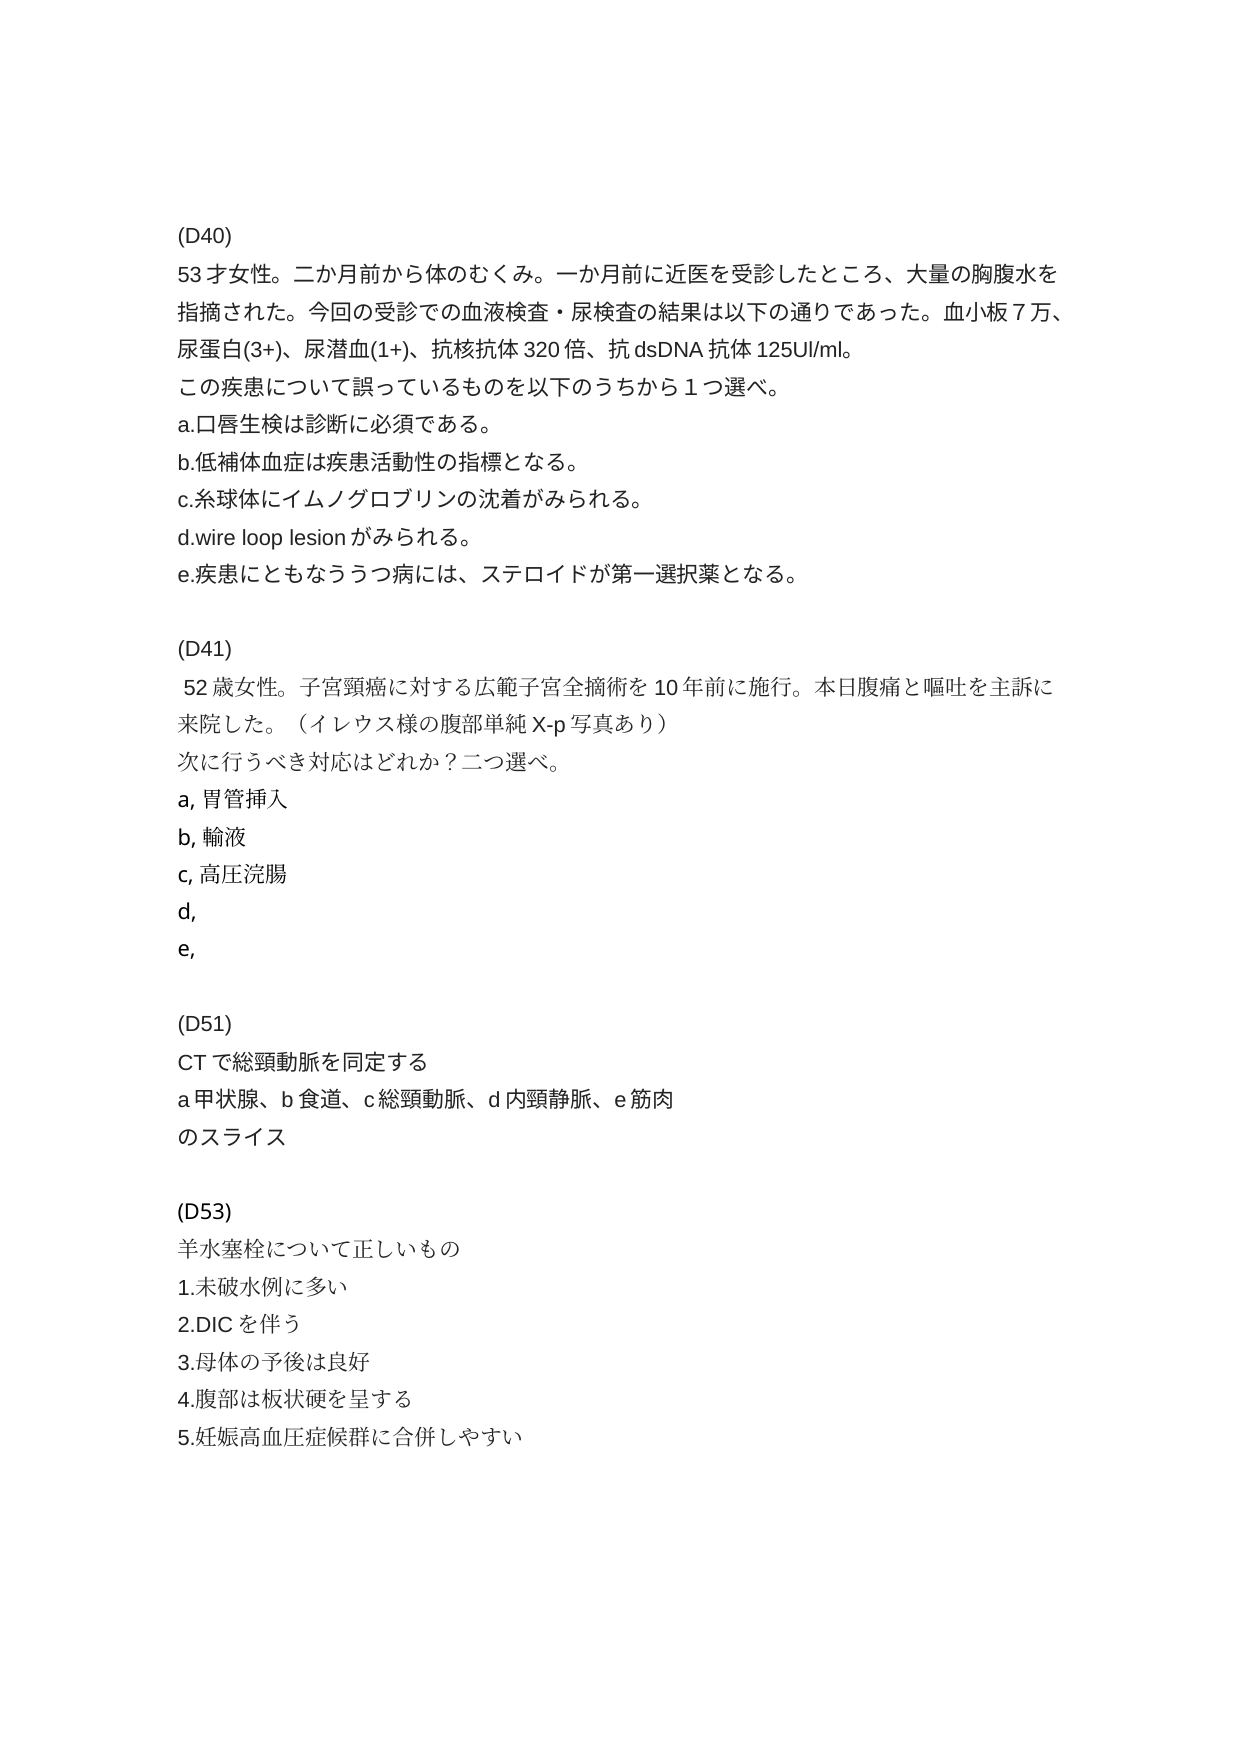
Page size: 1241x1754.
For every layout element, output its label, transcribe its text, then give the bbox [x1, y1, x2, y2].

text (D51) [177, 1004, 1063, 1042]
text a甲状腺、b食道、c総頸動脈、d内頸静脈、e筋肉 [177, 1079, 1063, 1117]
text b.低補体血症は疾患活動性の指標となる。 [177, 442, 1063, 479]
text a.口唇生検は診断に必須である。 [177, 404, 1063, 442]
text e.疾患にともなううつ病には、ステロイドが第一選択薬となる。 [177, 554, 1063, 592]
text b, 輸液 [177, 817, 1063, 854]
text 53才女性。二か月前から体のむくみ。一か月前に近医を受診したところ、大量の胸腹水を指摘された。今回の受診での血液検査・尿検査の結果は以下の通りであった。血小板７万、尿蛋白(3+)、尿潜血(1+)、抗核抗体320倍、抗dsDNA抗体125Ul/ml。 [177, 254, 1063, 367]
text (D40) [177, 217, 1063, 254]
text 次に行うべき対応はどれか？二つ選べ。 [177, 742, 1063, 779]
text c, 高圧浣腸 [177, 854, 1063, 892]
text d, [177, 892, 1063, 929]
text e, [177, 929, 1063, 967]
text この疾患について誤っているものを以下のうちから１つ選べ。 [177, 367, 1063, 404]
text のスライス [177, 1117, 1063, 1154]
text 羊水塞栓について正しいもの 1.未破水例に多い 2.DICを伴う 3.母体の予後は良好 4.腹部は板状硬を呈する 5.妊娠高血圧症候群に合併しやすい [177, 1229, 1063, 1454]
text 52歳女性。子宮頸癌に対する広範子宮全摘術を10年前に施行。本日腹痛と嘔吐を主訴に来院した。（イレウス様の腹部単純X-p写真あり） [177, 667, 1063, 742]
text d.wire loop lesionがみられる。 [177, 517, 1063, 554]
text CTで総頸動脈を同定する [177, 1042, 1063, 1079]
text a, 胃管挿入 [177, 779, 1063, 817]
text (D41) [177, 629, 1063, 667]
text c.糸球体にイムノグロブリンの沈着がみられる。 [177, 479, 1063, 517]
text (D53) [177, 1192, 1063, 1229]
